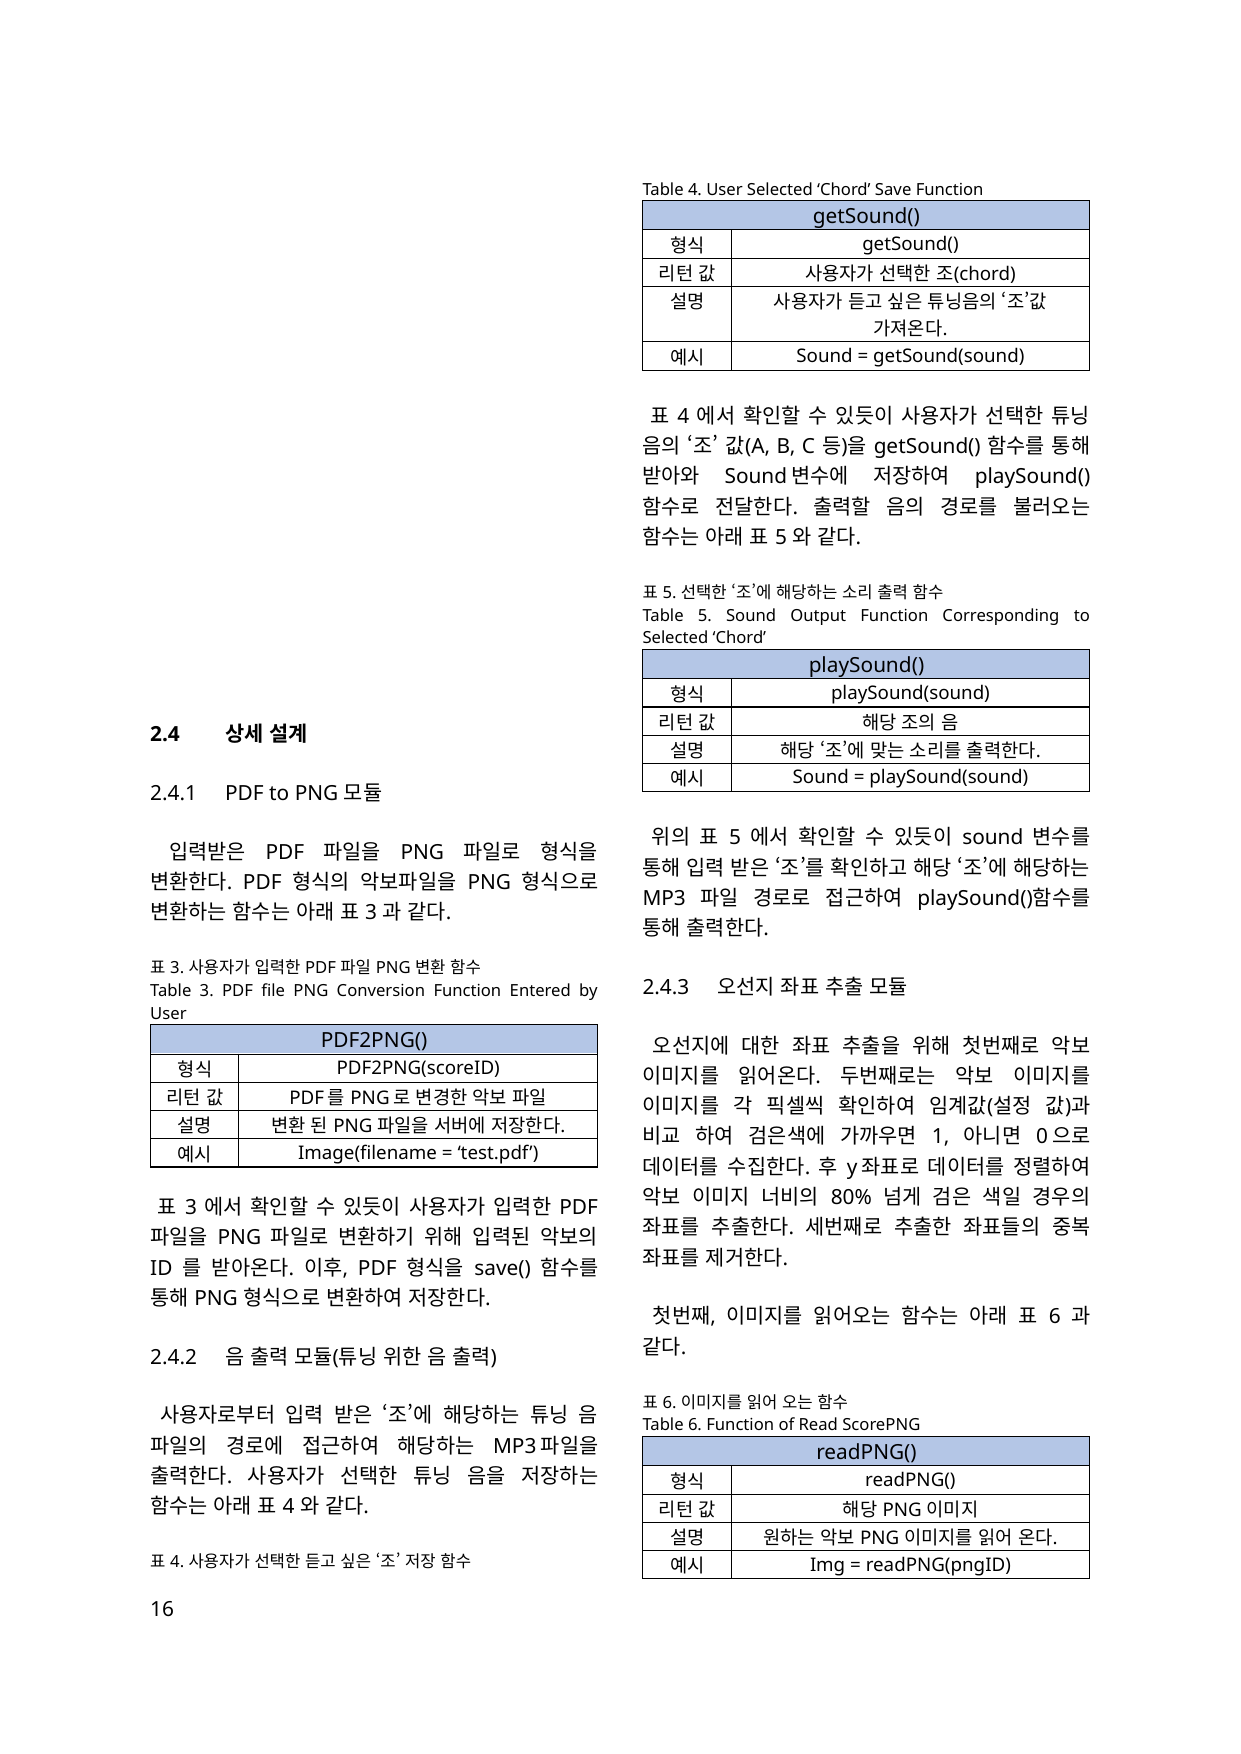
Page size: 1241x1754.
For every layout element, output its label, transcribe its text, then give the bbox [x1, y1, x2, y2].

table_cell 예시 [643, 764, 731, 791]
table_cell 해당 조의 음 [732, 708, 1089, 734]
table_cell 리턴 값 [643, 1495, 731, 1522]
text 위의 표 5 에서 확인할 수 있듯이 sound 변수를 통해 입력 받은 ‘조’를 확인하고 해당 ‘조’에 해당하는 MP3 파일 경로로 접근하여 playSound()함수를 통해 출력한다. [642, 821, 1090, 942]
table_cell PDF를 PNG로 변경한 악보 파일 [239, 1083, 597, 1110]
table_header playSound() [643, 650, 1089, 678]
text Table 5. Sound Output Function Corresponding to Selected ‘Chord’ [642, 603, 1090, 649]
table_header getSound() [643, 201, 1089, 229]
table_cell 변환 된 PNG 파일을 서버에 저장한다. [239, 1111, 597, 1138]
table_cell Sound = getSound(sound) [732, 342, 1089, 369]
list Table 3. PDF file PNG Conversion Function Entered by User [150, 979, 598, 1024]
table_cell 설명 [151, 1111, 238, 1138]
text 표 4 에서 확인할 수 있듯이 사용자가 선택한 튜닝 음의 ‘조’ 값(A, B, C 등)을 getSound() 함수를 통해 받아와 Sound변수에 저장하여 playSound() 함수로 전달한다. 출력할 음의 경로를 불러오는 함수는 아래 표 5 와 같다. [642, 399, 1090, 551]
list 음 출력 모듈(튜닝 위한 음 출력) [150, 1340, 598, 1370]
table_cell PDF2PNG(scoreID) [239, 1055, 597, 1082]
table_cell 형식 [643, 679, 731, 706]
list 표 3. 사용자가 입력한 PDF 파일 PNG 변환 함수 [150, 954, 598, 979]
text 첫번째, 이미지를 읽어오는 함수는 아래 표 6 과 같다. [642, 1300, 1090, 1360]
table_cell 리턴 값 [151, 1083, 238, 1110]
table_cell 리턴 값 [643, 708, 731, 734]
table_cell getSound() [732, 230, 1089, 258]
table_cell 리턴 값 [643, 259, 731, 286]
table_cell 설명 [643, 736, 731, 763]
list 오선지 좌표 추출 모듈 [642, 970, 1090, 1000]
table_cell 예시 [643, 342, 731, 369]
table_cell 예시 [151, 1139, 238, 1166]
list 표 3 에서 확인할 수 있듯이 사용자가 입력한 PDF 파일을 PNG 파일로 변환하기 위해 입력된 악보의 ID 를 받아온다. 이후, PDF 형식을 save() 함수를 통해 PNG 형식으로 변환하여 저장한다. [150, 1190, 598, 1311]
list 상세 설계 [150, 717, 598, 748]
table_cell Image(filename = ‘test.pdf’) [239, 1139, 597, 1166]
table_cell 해당 PNG 이미지 [732, 1495, 1089, 1522]
table_header readPNG() [643, 1437, 1089, 1465]
table_cell 형식 [151, 1055, 238, 1082]
list 입력받은 PDF 파일을 PNG 파일로 형식을 변환한다. PDF 형식의 악보파일을 PNG 형식으로 변환하는 함수는 아래 표 3 과 같다. [150, 835, 598, 926]
table_cell Img = readPNG(pngID) [732, 1551, 1089, 1578]
table_cell 원하는 악보 PNG 이미지를 읽어 온다. [732, 1523, 1089, 1550]
table_cell 형식 [643, 1466, 731, 1493]
table_cell 형식 [643, 230, 731, 258]
table_cell 설명 [643, 287, 731, 341]
list PDF to PNG 모듈 [150, 776, 598, 807]
table_cell 사용자가 듣고 싶은 튜닝음의 ‘조’값 가져온다. [732, 287, 1089, 341]
text Table 6. Function of Read ScorePNG [642, 1413, 1090, 1436]
table_cell 사용자가 선택한 조(chord) [732, 259, 1089, 286]
table_cell readPNG() [732, 1466, 1089, 1493]
table_cell 설명 [643, 1523, 731, 1550]
text 표 6. 이미지를 읽어 오는 함수 [642, 1389, 1090, 1413]
table_cell 해당 ‘조’에 맞는 소리를 출력한다. [732, 736, 1089, 763]
table_cell Sound = playSound(sound) [732, 764, 1089, 791]
list 사용자로부터 입력 받은 ‘조’에 해당하는 튜닝 음 파일의 경로에 접근하여 해당하는 MP3파일을 출력한다. 사용자가 선택한 튜닝 음을 저장하는 함수는 아래 표 4 와 같다. [150, 1399, 598, 1520]
text 표 5. 선택한 ‘조’에 해당하는 소리 출력 함수 [642, 579, 1090, 603]
table_cell playSound(sound) [732, 679, 1089, 706]
table_cell 예시 [643, 1551, 731, 1578]
list Table 4. User Selected ‘Chord’ Save Function [642, 177, 1090, 200]
table_header PDF2PNG() [151, 1025, 597, 1053]
list 표 4. 사용자가 선택한 듣고 싶은 ‘조’ 저장 함수 [150, 1548, 598, 1572]
text 오선지에 대한 좌표 추출을 위해 첫번째로 악보 이미지를 읽어온다. 두번째로는 악보 이미지를 이미지를 각 픽셀씩 확인하여 임계값(설정 값)과 비교 하여 검은색에 가까우면 1, 아니면 0으로 데이터를 수집한다. 후 y좌표로 데이터를 정렬하여 악보 이미지 너비의 80% 넘게 검은 색일 경우의 좌표를 추출한다. 세번째로 추출한 좌표들의 중복 좌표를 제거한다. [642, 1029, 1090, 1271]
